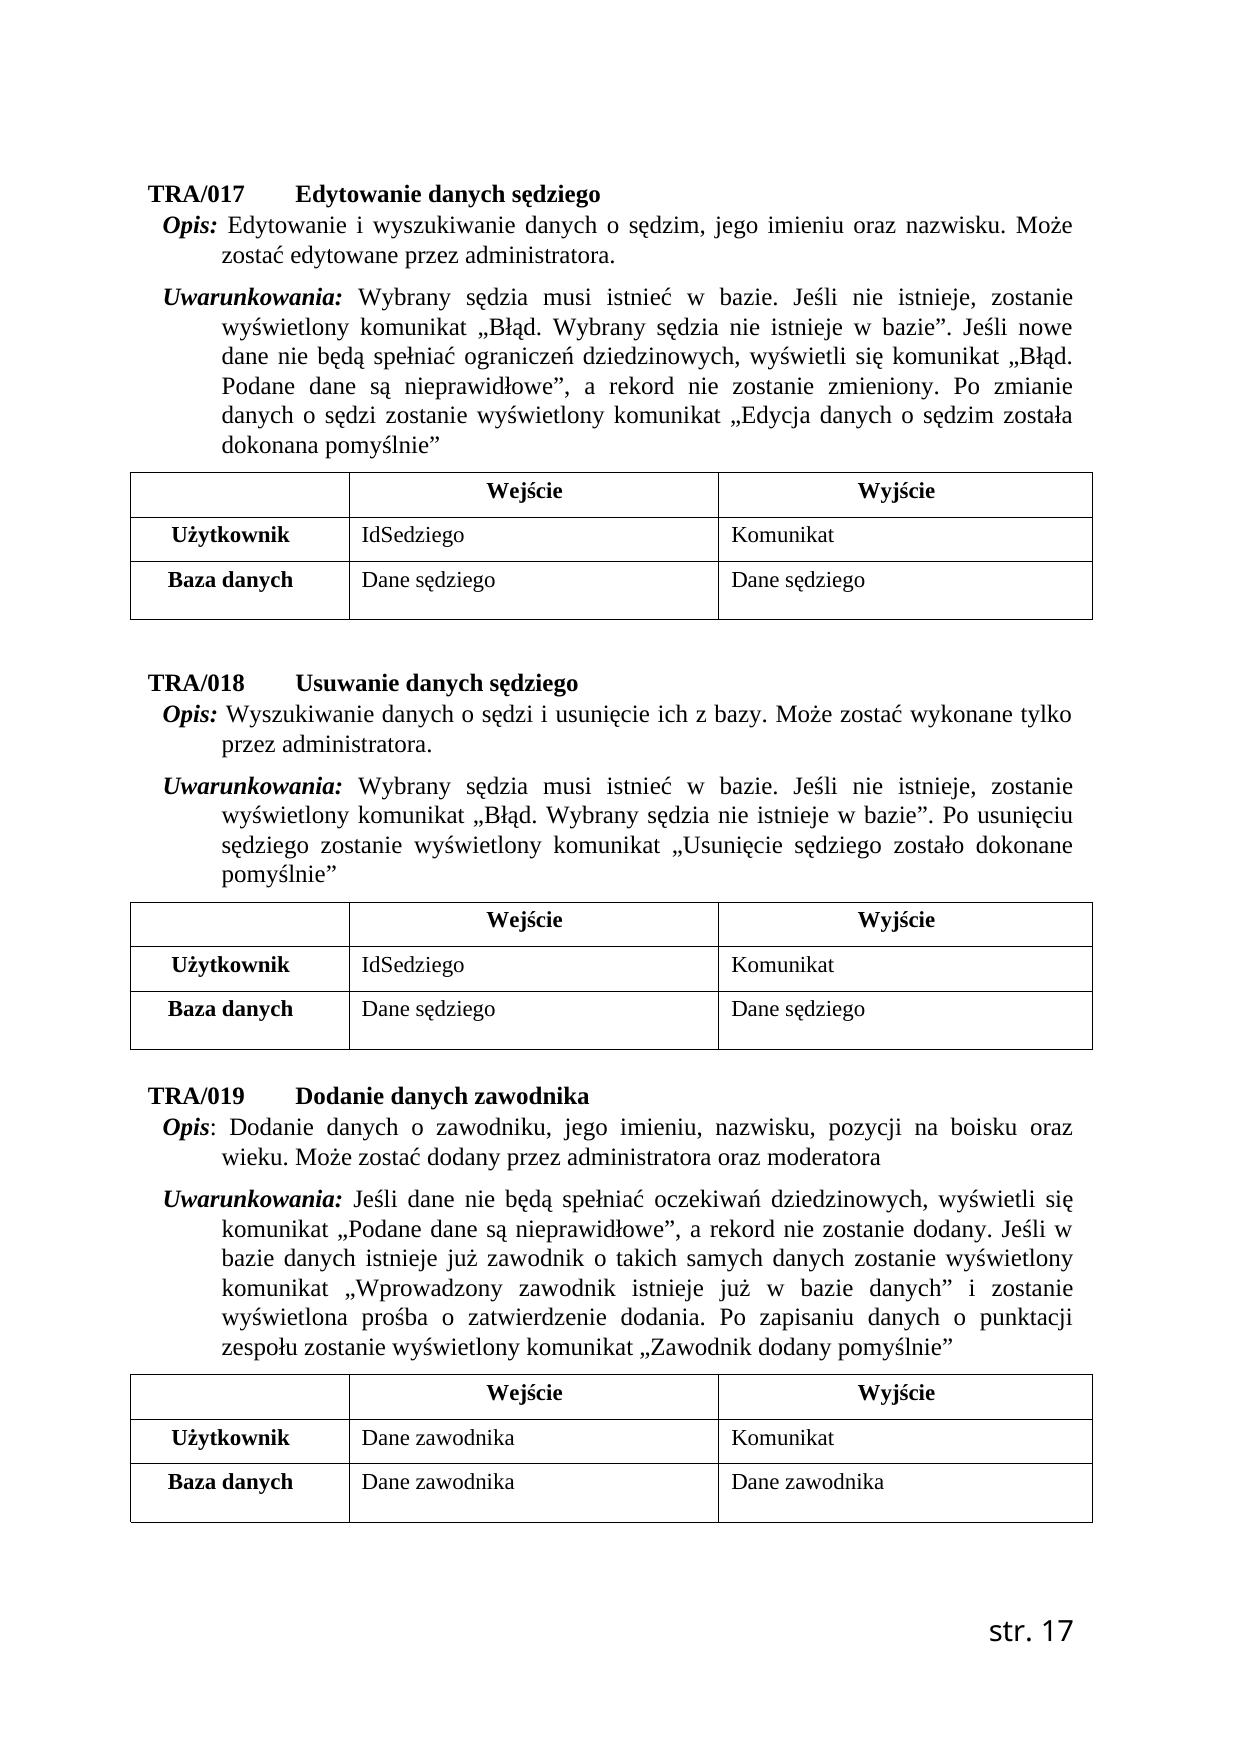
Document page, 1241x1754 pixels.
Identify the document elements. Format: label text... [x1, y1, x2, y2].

table_cell Dane zawodnika [350, 1464, 718, 1522]
table_cell IdSedziego [350, 518, 718, 561]
text Uwarunkowania: Wybrany sędzia musi istnieć w bazie. Jeśli nie istnieje, zostanie wyświetlony komunikat „Błąd. Wybrany sędzia nie istnieje w bazie”. Po usunięciu sędziego zostanie wyświetlony komunikat „Usunięcie sędziego zostało dokonane pomyślnie” [162, 771, 1074, 888]
text Opis: Edytowanie i wyszukiwanie danych o sędzim, jego imieniu oraz nazwisku. Może zostać edytowane przez administratora. [162, 210, 1074, 269]
table_cell IdSedziego [350, 947, 718, 991]
table_cell Komunikat [719, 1420, 1092, 1463]
table_cell Komunikat [719, 947, 1092, 991]
table_cell Dane sędziego [719, 562, 1092, 619]
table_header [131, 473, 349, 516]
table_header [131, 1375, 349, 1419]
table_header Wejście [350, 903, 718, 946]
table_cell Baza danych [131, 1464, 349, 1522]
table_header Wyjście [719, 903, 1092, 946]
table_cell Dane zawodnika [350, 1420, 718, 1463]
table_header Wyjście [719, 1375, 1092, 1419]
text Uwarunkowania: Jeśli dane nie będą spełniać oczekiwań dziedzinowych, wyświetli się komunikat „Podane dane są nieprawidłowe”, a rekord nie zostanie dodany. Jeśli w bazie danych istnieje już zawodnik o takich samych danych zostanie wyświetlony komunikat „Wprowadzony zawodnik istnieje już w bazie danych” i zostanie wyświetlona prośba o zatwierdzenie dodania. Po zapisaniu danych o punktacji zespołu zostanie wyświetlony komunikat „Zawodnik dodany pomyślnie” [162, 1184, 1074, 1361]
text Usuwanie danych sędziego [148, 668, 1093, 697]
text Opis: Wyszukiwanie danych o sędzi i usunięcie ich z bazy. Może zostać wykonane tylko przez administratora. [162, 699, 1074, 757]
table_header Wejście [350, 473, 718, 516]
table_cell Użytkownik [131, 1420, 349, 1463]
table_cell Dane sędziego [350, 562, 718, 619]
text Edytowanie danych sędziego [148, 179, 1093, 208]
text Uwarunkowania: Wybrany sędzia musi istnieć w bazie. Jeśli nie istnieje, zostanie wyświetlony komunikat „Błąd. Wybrany sędzia nie istnieje w bazie”. Jeśli nowe dane nie będą spełniać ograniczeń dziedzinowych, wyświetli się komunikat „Błąd. Podane dane są nieprawidłowe”, a rekord nie zostanie zmieniony. Po zmianie danych o sędzi zostanie wyświetlony komunikat „Edycja danych o sędzim została dokonana pomyślnie” [162, 282, 1074, 459]
table_cell Dane sędziego [350, 992, 718, 1049]
table_cell Komunikat [719, 518, 1092, 561]
text Dodanie danych zawodnika [148, 1081, 1093, 1110]
table_cell Baza danych [131, 992, 349, 1049]
text Opis: Dodanie danych o zawodniku, jego imieniu, nazwisku, pozycji na boisku oraz wieku. Może zostać dodany przez administratora oraz moderatora [162, 1112, 1074, 1171]
table_cell Dane zawodnika [719, 1464, 1092, 1522]
table_cell Baza danych [131, 562, 349, 619]
table_header Wyjście [719, 473, 1092, 516]
table_header Wejście [350, 1375, 718, 1419]
table_cell Użytkownik [131, 518, 349, 561]
table_cell Dane sędziego [719, 992, 1092, 1049]
table_cell Użytkownik [131, 947, 349, 991]
table_header [131, 903, 349, 946]
